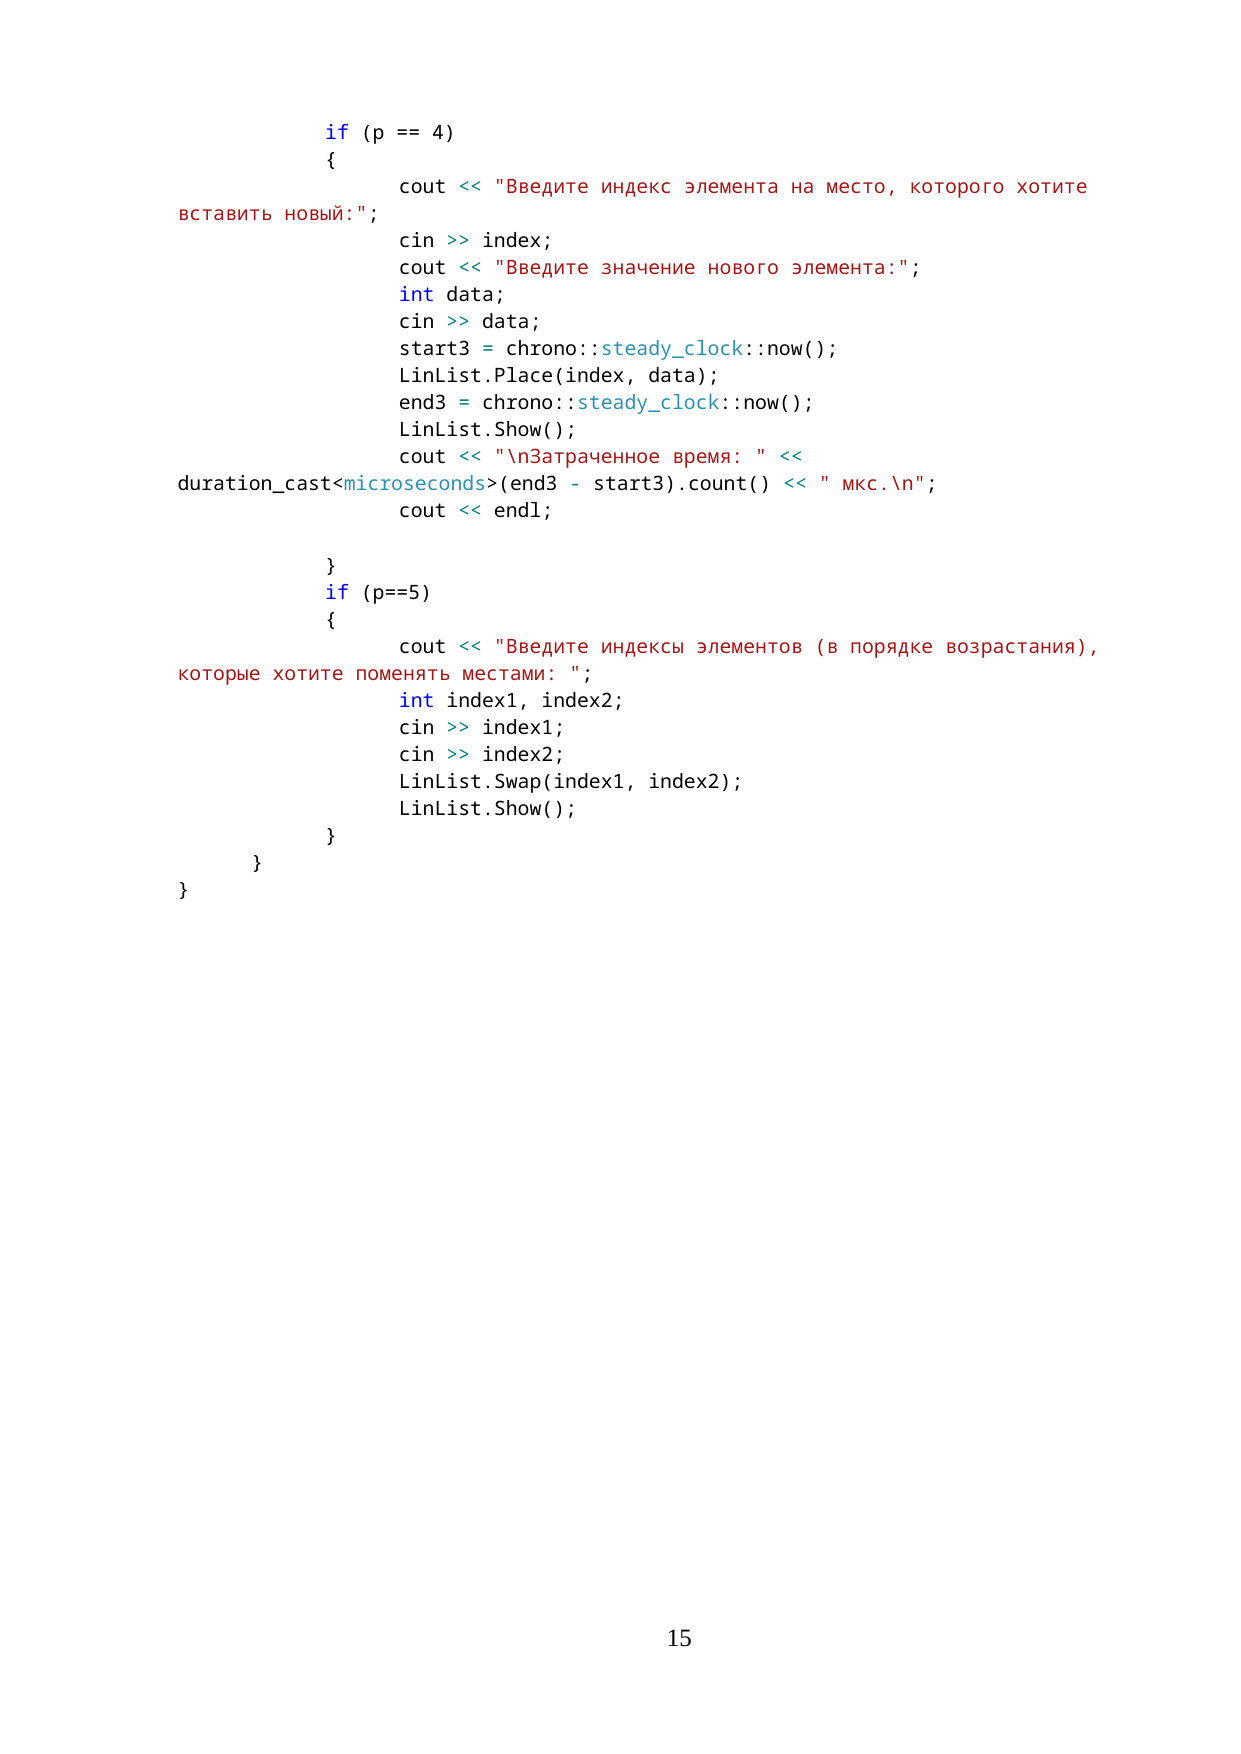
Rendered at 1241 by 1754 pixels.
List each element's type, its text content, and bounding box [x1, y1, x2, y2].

text LinList.Show(); [177, 415, 1181, 442]
text cout << "\nЗатраченное время: " << duration_cast<microseconds>(end3 - start3).count() << " мкс.\n"; [177, 442, 1181, 496]
text } [177, 875, 1181, 902]
text { [177, 606, 1181, 632]
text cout << "Введите значение нового элемента:"; [177, 253, 1181, 280]
text LinList.Place(index, data); [177, 361, 1181, 388]
text start3 = chrono::steady_clock::now(); [177, 334, 1181, 361]
text if (p == 4) [177, 118, 1181, 145]
text cin >> index2; [177, 740, 1181, 767]
text end3 = chrono::steady_clock::now(); [177, 388, 1181, 415]
text int data; [177, 280, 1181, 307]
text cin >> index1; [177, 713, 1181, 740]
text if (p==5) [177, 578, 1181, 606]
text LinList.Show(); [177, 794, 1181, 821]
text LinList.Swap(index1, index2); [177, 767, 1181, 794]
text cin >> data; [177, 307, 1181, 334]
text } [177, 552, 1181, 578]
text cout << endl; [177, 496, 1181, 523]
text cout << "Введите индекс элемента на место, которого хотите вставить новый:"; [177, 172, 1181, 226]
text } [177, 821, 1181, 848]
text } [177, 848, 1181, 875]
text int index1, index2; [177, 686, 1181, 713]
text cout << "Введите индексы элементов (в порядке возрастания), которые хотите поменять местами: "; [177, 632, 1181, 686]
text { [177, 145, 1181, 172]
text cin >> index; [177, 226, 1181, 253]
